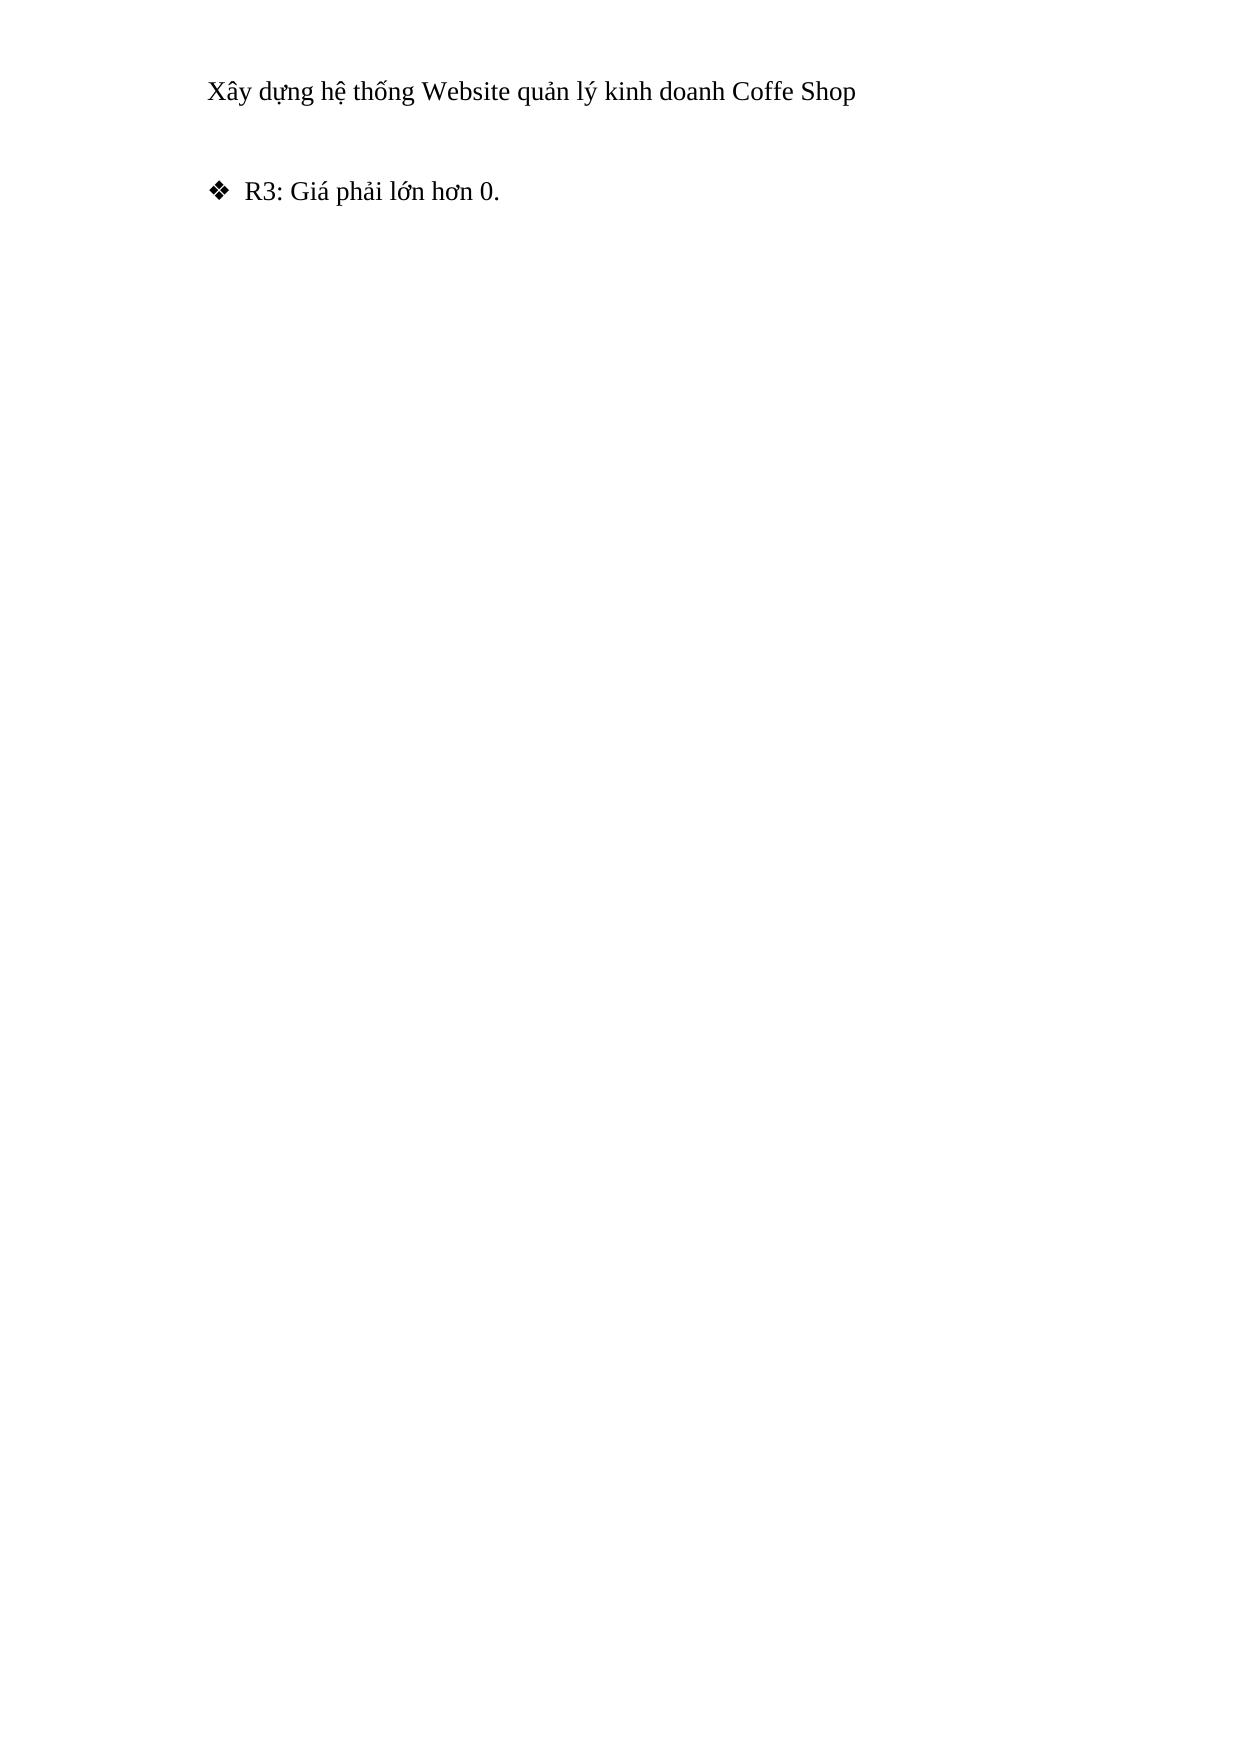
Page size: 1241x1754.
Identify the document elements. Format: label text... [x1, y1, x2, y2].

list R3: Giá phải lớn hơn 0. [207, 160, 1122, 216]
